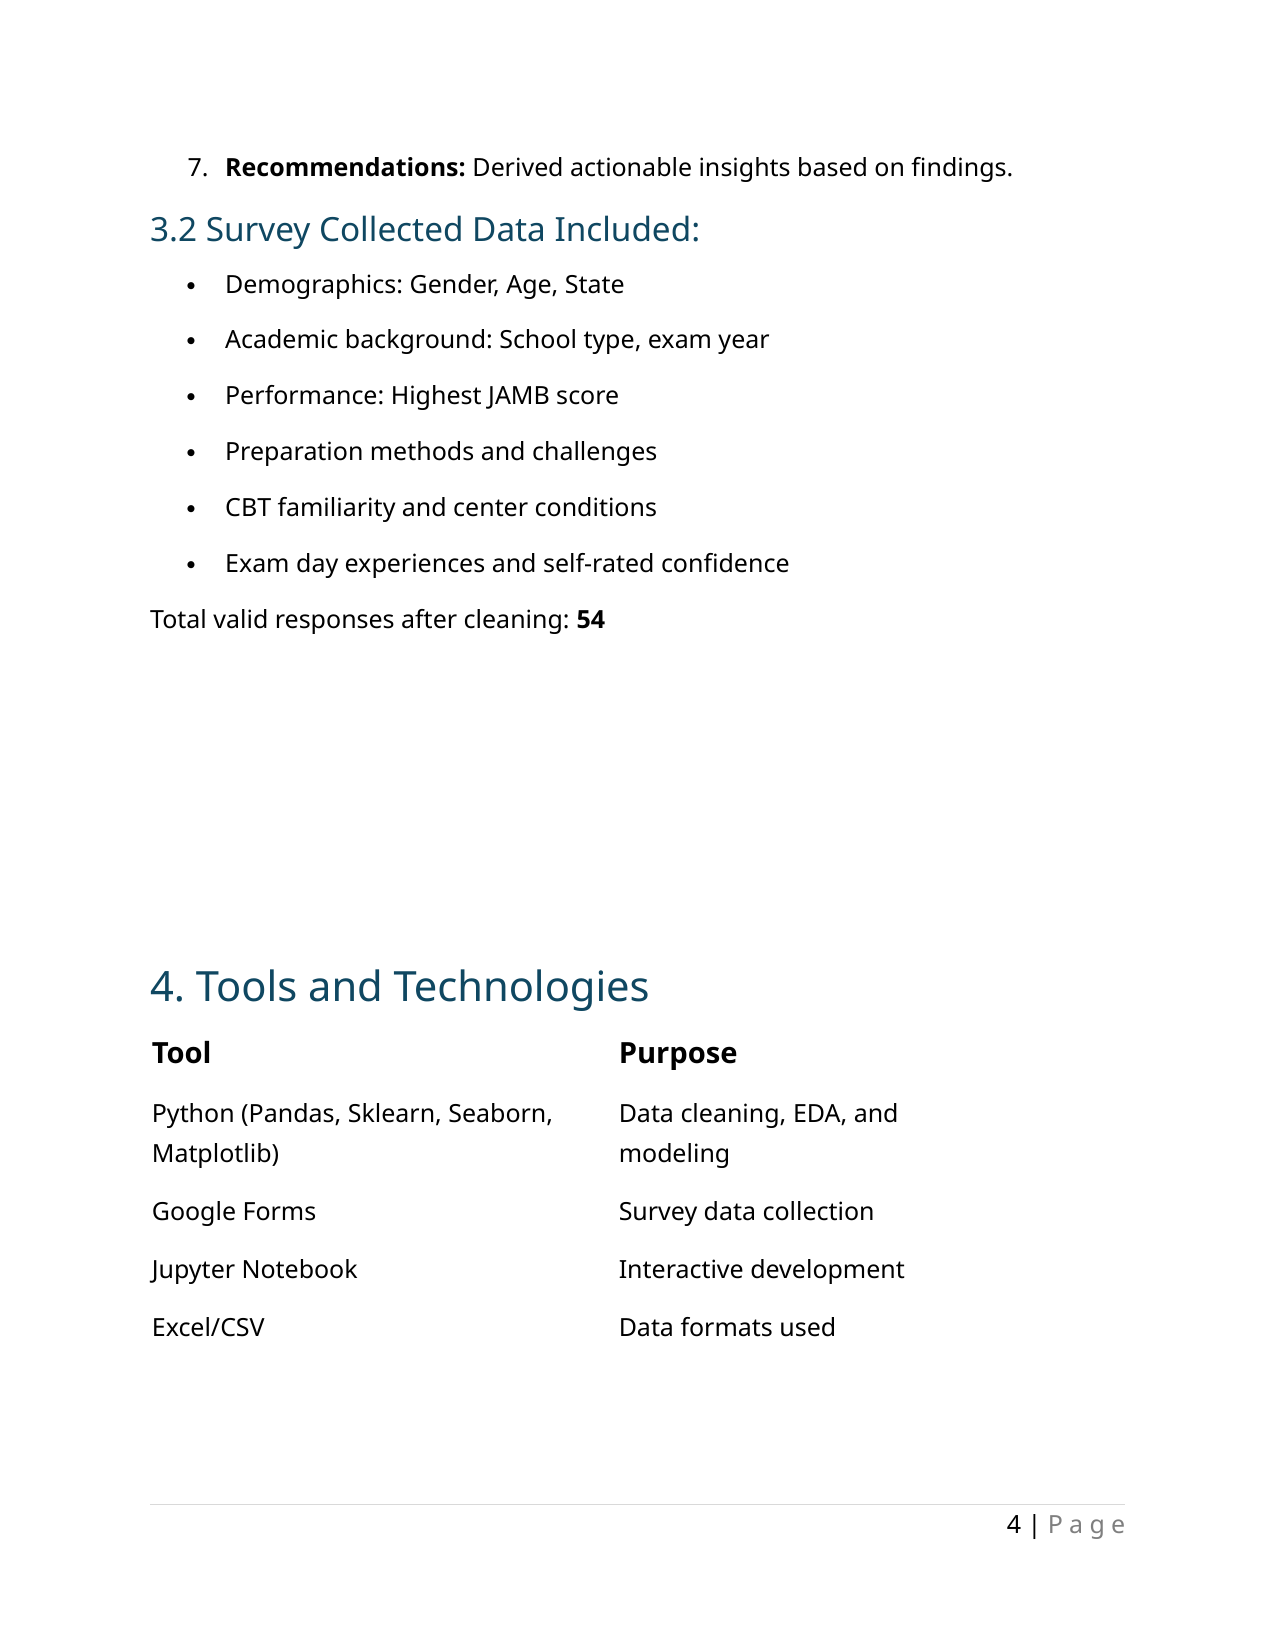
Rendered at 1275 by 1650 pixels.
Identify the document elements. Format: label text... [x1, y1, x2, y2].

table_cell Jupyter Notebook [150, 1250, 617, 1308]
table_cell Python (Pandas, Sklearn, Seaborn, Matplotlib) [150, 1095, 617, 1192]
table_cell Data formats used [617, 1308, 971, 1366]
list Academic background: School type, exam year [187, 322, 1125, 356]
list Preparation methods and challenges [187, 434, 1125, 468]
table_cell Interactive development [617, 1250, 971, 1308]
subtitle 3.2 Survey Collected Data Included: [150, 206, 1125, 251]
table_header Tool [150, 1031, 617, 1094]
table_header Purpose [617, 1031, 971, 1094]
list Recommendations: Derived actionable insights based on findings. [187, 150, 1125, 184]
text Total valid responses after cleaning: 54 [150, 601, 1125, 635]
list Performance: Highest JAMB score [187, 378, 1125, 412]
list Exam day experiences and self-rated confidence [187, 546, 1125, 579]
table_cell Google Forms [150, 1192, 617, 1250]
table_cell Excel/CSV [150, 1308, 617, 1366]
table_cell Survey data collection [617, 1192, 971, 1250]
list CBT familiarity and center conditions [187, 490, 1125, 524]
table_cell Data cleaning, EDA, and modeling [617, 1095, 971, 1192]
list Demographics: Gender, Age, State [187, 266, 1125, 300]
subtitle 4. Tools and Technologies [150, 957, 1125, 1014]
